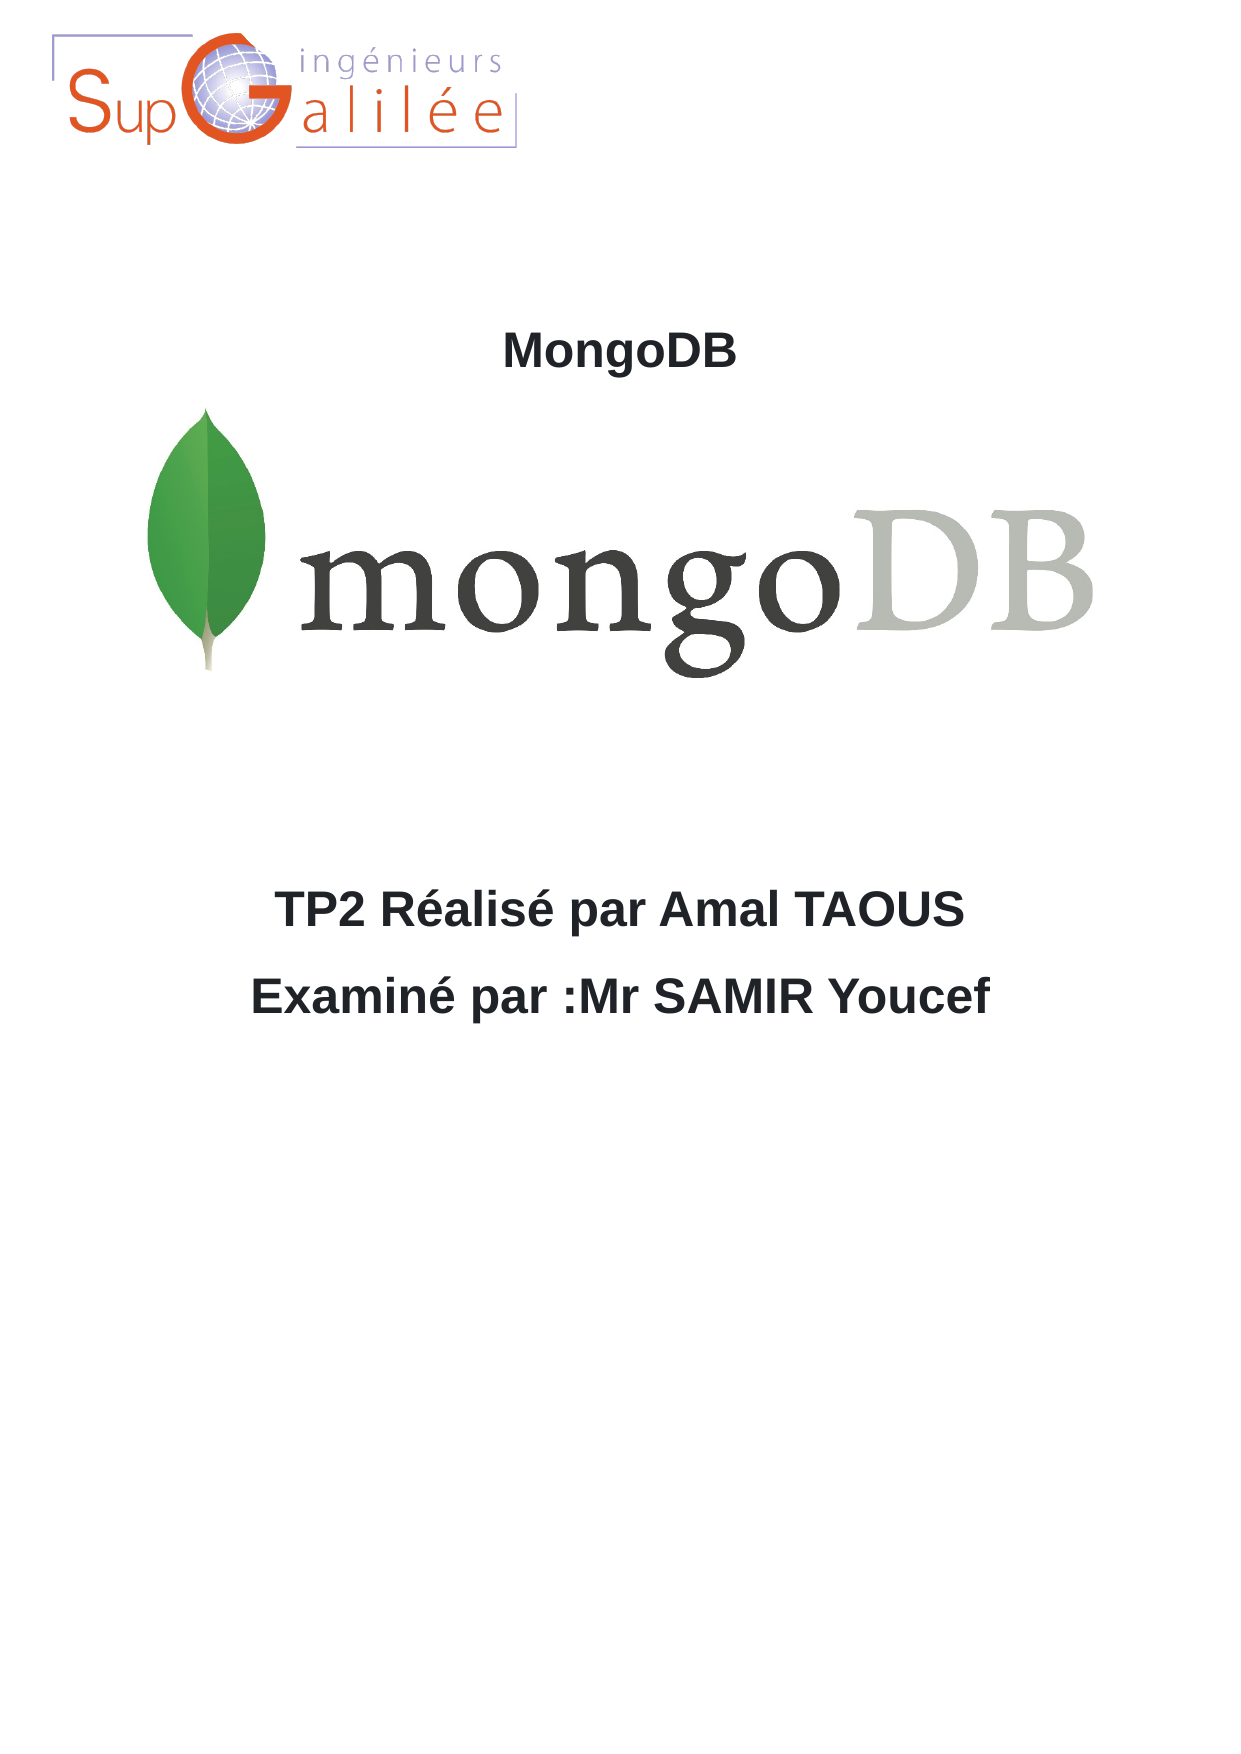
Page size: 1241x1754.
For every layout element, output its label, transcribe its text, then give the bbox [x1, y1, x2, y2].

picture [52, 33, 517, 148]
picture [147, 407, 1093, 678]
text Examiné par :Mr SAMIR Youcef [148, 966, 1093, 1024]
text MongoDB [148, 321, 1093, 378]
text TP2 Réalisé par Amal TAOUS [148, 880, 1093, 937]
